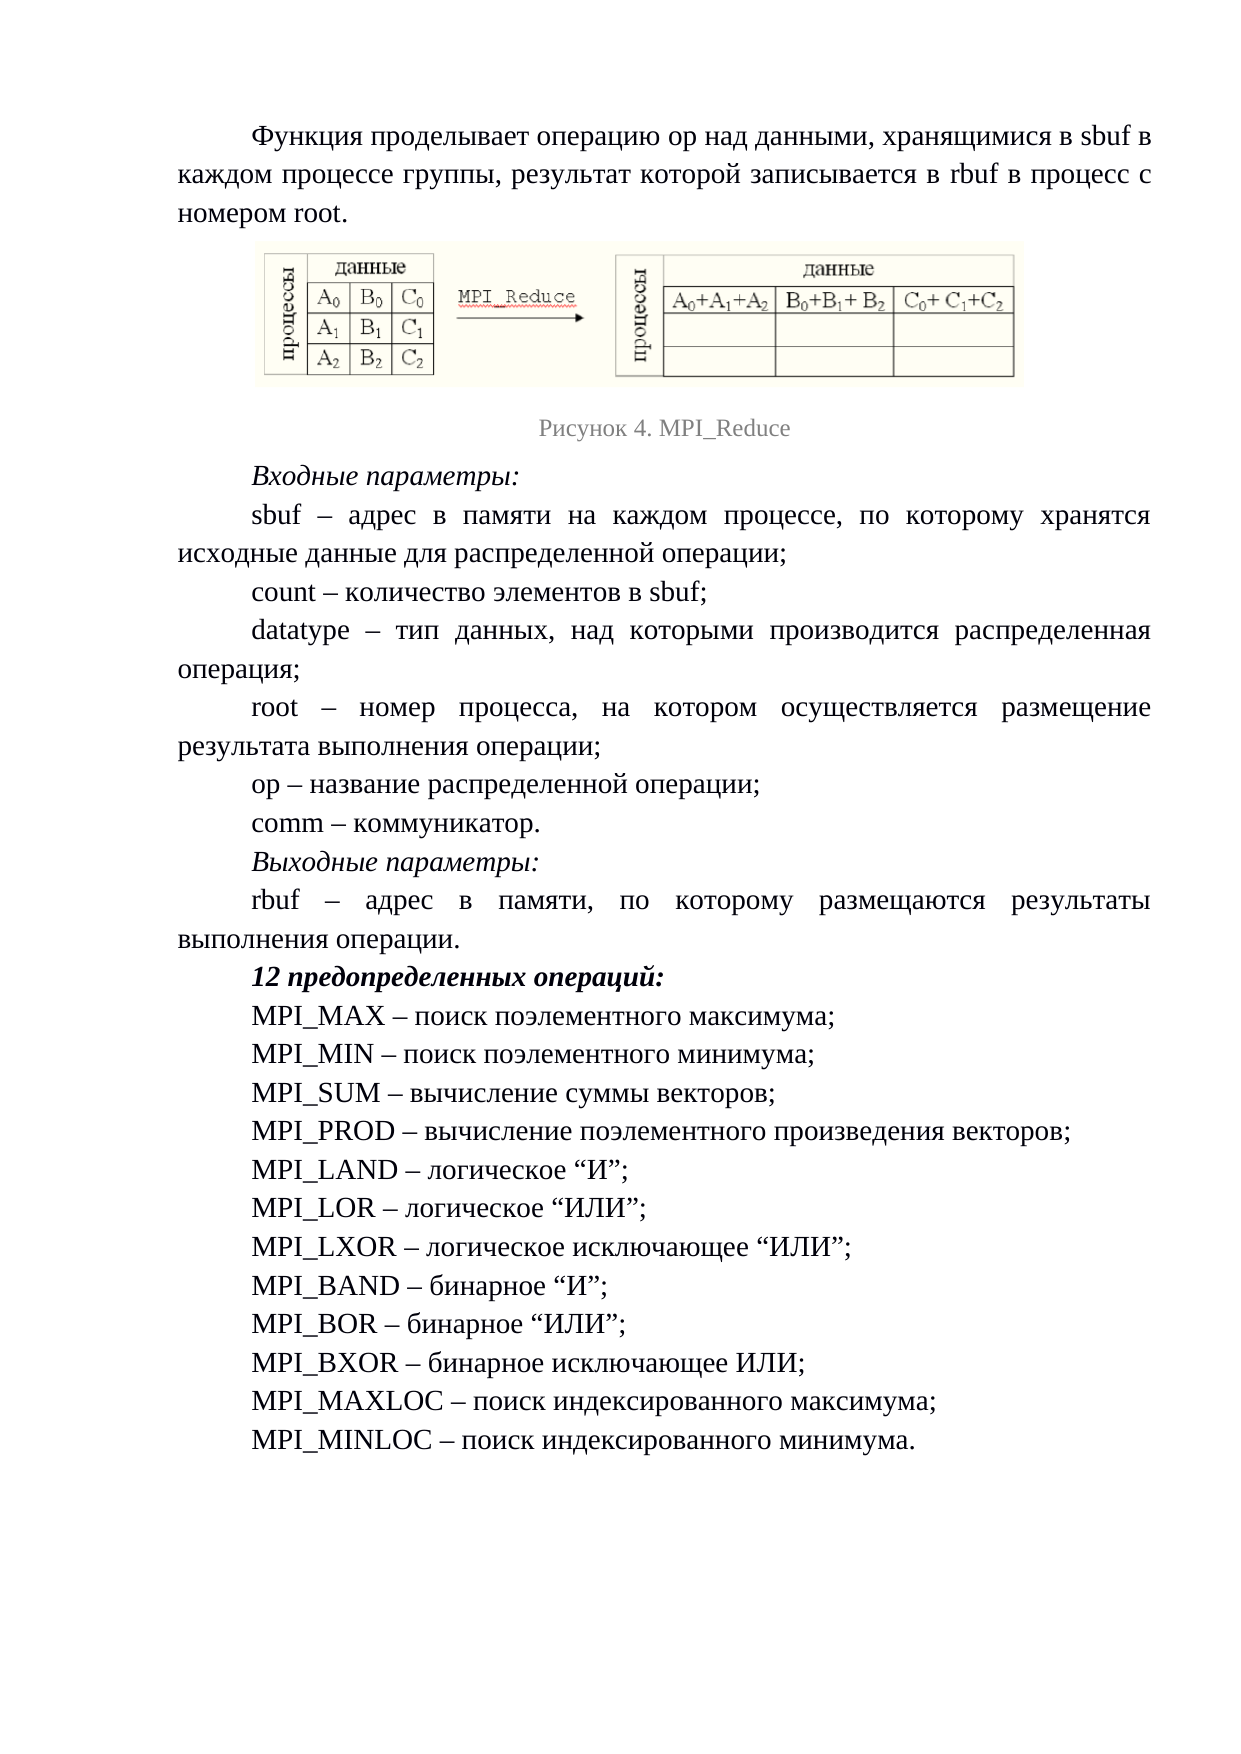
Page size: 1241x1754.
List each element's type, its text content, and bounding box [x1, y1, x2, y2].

text MPI_PROD – вычисление поэлементного произведения векторов; [177, 1113, 1152, 1147]
text MPI_SUM – вычисление суммы векторов; [177, 1075, 1152, 1108]
list count – количество элементов в sbuf; [177, 574, 1152, 607]
list op – название распределенной операции; [177, 767, 1152, 800]
text MPI_MAXLOC – поиск индексированного максимума; [177, 1383, 1152, 1417]
text 12 предопределенных операций: [177, 959, 1152, 993]
list rbuf – адрес в памяти, по которому размещаются результаты выполнения операции. [177, 882, 1152, 954]
text MPI_LAND – логическое “И”; [177, 1152, 1152, 1186]
text MPI_LOR – логическое “ИЛИ”; [177, 1191, 1152, 1224]
text MPI_LXOR – логическое исключающее “ИЛИ”; [177, 1229, 1152, 1263]
text MPI_MINLOC – поиск индексированного минимума. [177, 1422, 1152, 1455]
text MPI_MAX – поиск поэлементного максимума; [177, 998, 1152, 1031]
list root – номер процесса, на котором осуществляется размещение результата выполнения операции; [177, 689, 1152, 762]
text MPI_BXOR – бинарное исключающее ИЛИ; [177, 1345, 1152, 1378]
list datatype – тип данных, над которыми производится распределенная операция; [177, 612, 1152, 684]
text MPI_BAND – бинарное “И”; [177, 1268, 1152, 1301]
picture [251, 233, 1024, 396]
text MPI_BOR – бинарное “ИЛИ”; [177, 1306, 1152, 1340]
list comm – коммуникатор. [177, 805, 1152, 839]
list sbuf – адрес в памяти на каждом процессе, по которому хранятся исходные данные для распределенной операции; [177, 497, 1152, 569]
text Рисунок 4. MPI_Reduce [177, 413, 1152, 442]
list Выходные параметры: [177, 844, 1152, 877]
text MPI_MIN – поиск поэлементного минимума; [177, 1036, 1152, 1070]
list Входные параметры: [177, 458, 1152, 492]
list Функция проделывает операцию op над данными, хранящимися в sbuf в каждом процессе группы, результат которой записывается в rbuf в процесс с номером root. [177, 118, 1152, 229]
